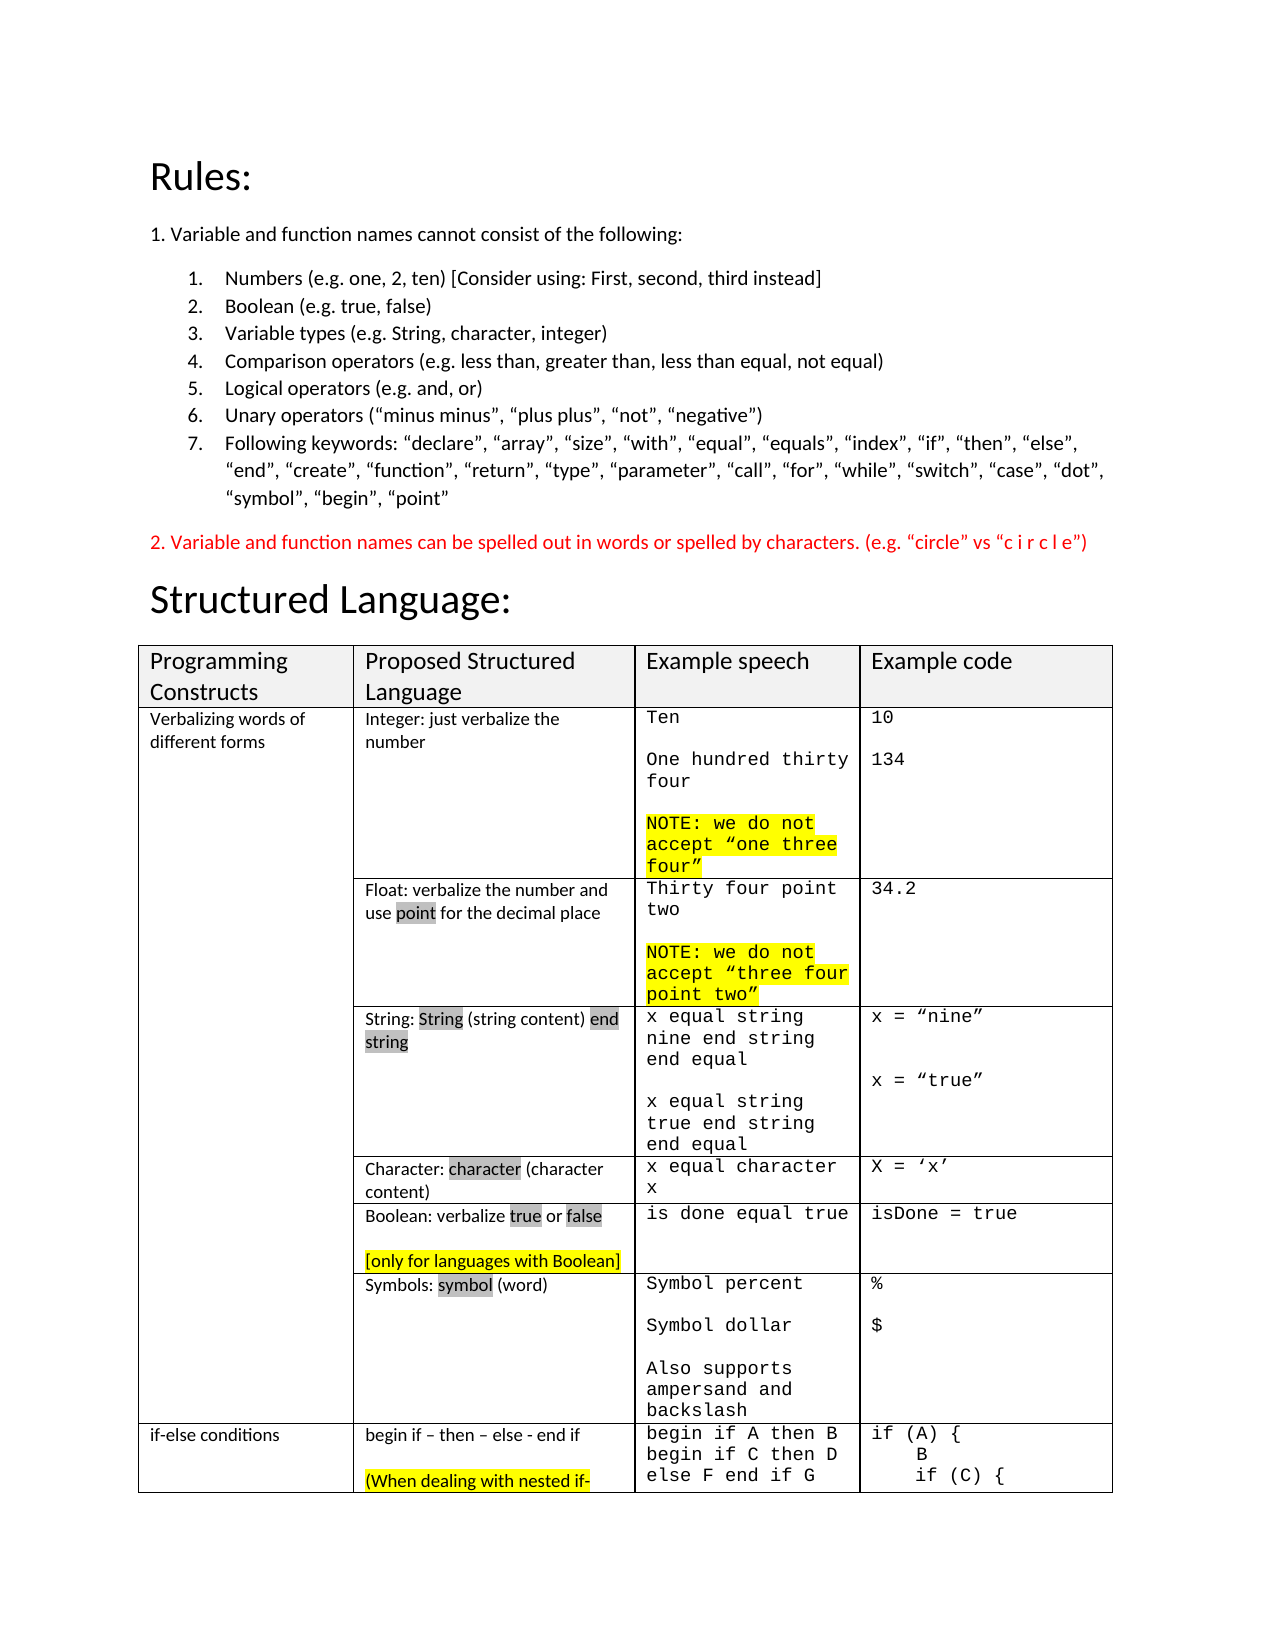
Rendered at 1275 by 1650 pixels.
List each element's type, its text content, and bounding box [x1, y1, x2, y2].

table_header Example code [861, 646, 1112, 707]
list Unary operators (“minus minus”, “plus plus”, “not”, “negative”) [187, 403, 1125, 428]
table_header Proposed Structured Language [354, 646, 634, 707]
table_cell Thirty four point two NOTE: we do not accept “three four point two” [636, 879, 859, 1006]
table_cell Symbol percent Symbol dollar Also supports ampersand and backslash [636, 1274, 859, 1422]
table_cell String: String (string content) end string [354, 1007, 634, 1156]
table_header Example speech [636, 646, 859, 707]
table_cell X = ‘x’ [861, 1157, 1112, 1203]
text Rules: [150, 150, 1125, 201]
list Following keywords: “declare”, “array”, “size”, “with”, “equal”, “equals”, “index”, “if”, “then”, “else”, “end”, “create”, “function”, “return”, “type”, “parameter”, “call”, “for”, “while”, “switch”, “case”, “dot”, “symbol”, “begin”, “point” [187, 430, 1125, 510]
list Variable types (e.g. String, character, integer) [187, 320, 1125, 346]
list Comparison operators (e.g. less than, greater than, less than equal, not equal) [187, 348, 1125, 373]
text Structured Language: [150, 573, 1125, 624]
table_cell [636, 1424, 859, 1492]
table_cell Boolean: verbalize true or false [only for languages with Boolean] [354, 1204, 634, 1273]
table_cell Verbalizing words of different forms [139, 708, 353, 1422]
list Numbers (e.g. one, 2, ten) [Consider using: First, second, third instead] [187, 266, 1125, 291]
list Boolean (e.g. true, false) [187, 293, 1125, 318]
table_header Programming Constructs [139, 646, 353, 707]
table_cell 10 134 [861, 708, 1112, 878]
text 2. Variable and function names can be spelled out in words or spelled by characters. (e.g. “circle” vs “c i r c l e”) [150, 529, 1125, 554]
table_cell Symbols: symbol (word) [354, 1274, 634, 1422]
table_cell is done equal true [636, 1204, 859, 1273]
table_cell Character: character (character content) [354, 1157, 634, 1203]
table_cell % $ [861, 1274, 1112, 1422]
table_cell Ten One hundred thirty four NOTE: we do not accept “one three four” [636, 708, 859, 878]
table_cell x equal string nine end string end equal x equal string true end string end equal [636, 1007, 859, 1156]
table_cell isDone = true [861, 1204, 1112, 1273]
list Logical operators (e.g. and, or) [187, 375, 1125, 401]
table_cell x equal character x [636, 1157, 859, 1203]
text 1. Variable and function names cannot consist of the following: [150, 222, 1125, 247]
table_cell Float: verbalize the number and use point for the decimal place [354, 879, 634, 1006]
table_cell if-else conditions [139, 1424, 353, 1492]
table_cell x = “nine” x = “true” [861, 1007, 1112, 1156]
table_cell 34.2 [861, 879, 1112, 1006]
table_cell Integer: just verbalize the number [354, 708, 634, 878]
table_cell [861, 1424, 1112, 1492]
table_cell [354, 1424, 634, 1492]
